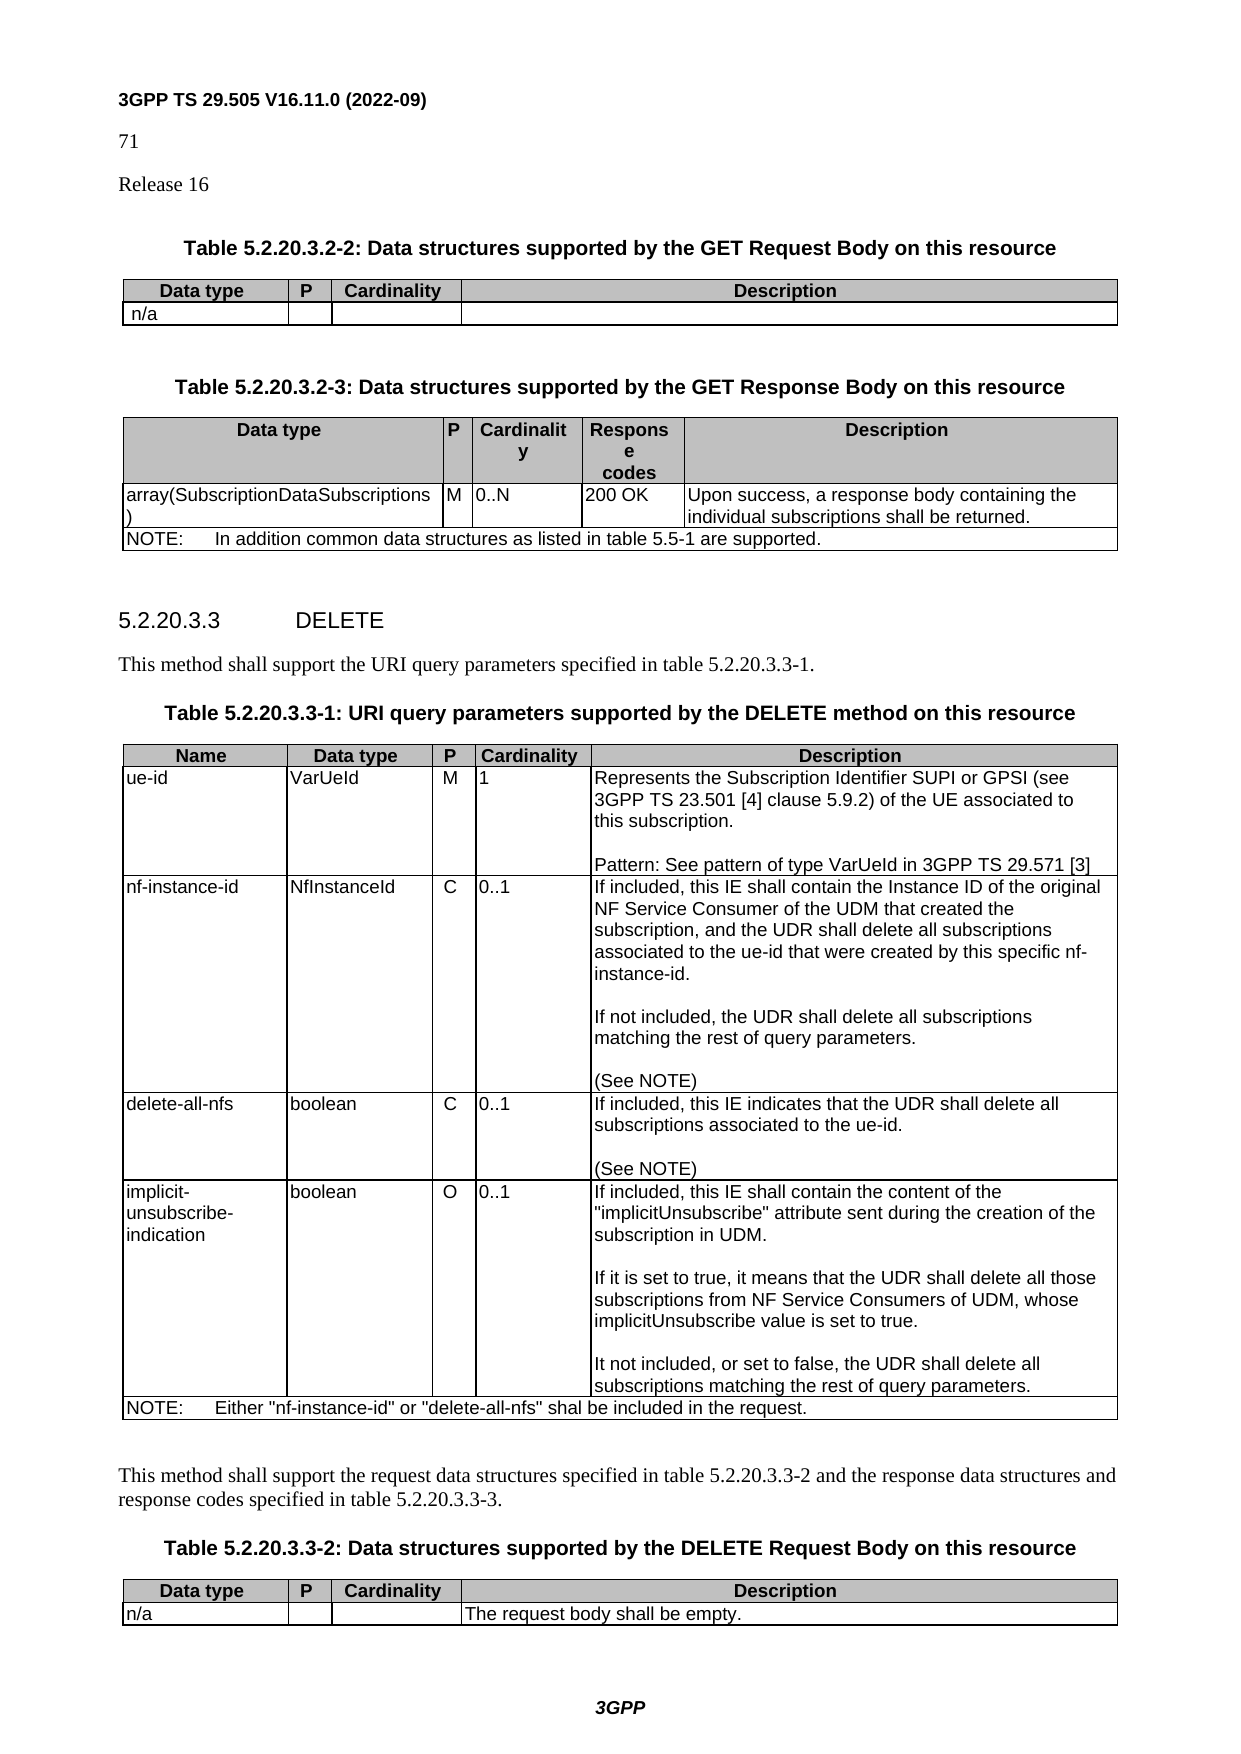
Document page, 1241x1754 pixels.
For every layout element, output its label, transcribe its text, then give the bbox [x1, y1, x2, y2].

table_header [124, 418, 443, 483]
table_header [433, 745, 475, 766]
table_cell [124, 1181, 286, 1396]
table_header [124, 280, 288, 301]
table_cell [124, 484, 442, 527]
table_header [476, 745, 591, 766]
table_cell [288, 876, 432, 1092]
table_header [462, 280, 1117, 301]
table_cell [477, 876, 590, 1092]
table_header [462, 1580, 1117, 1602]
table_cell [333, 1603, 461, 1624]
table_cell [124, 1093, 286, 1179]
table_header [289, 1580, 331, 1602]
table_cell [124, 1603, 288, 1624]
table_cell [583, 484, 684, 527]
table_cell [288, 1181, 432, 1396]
text This method shall support the URI query parameters specified in table 5.2.20.3.3-1. [118, 652, 1122, 676]
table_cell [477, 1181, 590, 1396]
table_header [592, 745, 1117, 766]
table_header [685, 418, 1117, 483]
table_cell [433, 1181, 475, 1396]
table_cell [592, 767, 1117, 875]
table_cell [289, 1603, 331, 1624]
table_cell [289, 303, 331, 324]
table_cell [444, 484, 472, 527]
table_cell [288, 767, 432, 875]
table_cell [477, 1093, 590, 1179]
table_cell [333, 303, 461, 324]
text Table 5.2.20.3.3-1: URI query parameters supported by the DELETE method on this resource [118, 701, 1122, 725]
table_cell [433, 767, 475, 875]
text Table 5.2.20.3.3-2: Data structures supported by the DELETE Request Body on this resource [118, 1536, 1122, 1560]
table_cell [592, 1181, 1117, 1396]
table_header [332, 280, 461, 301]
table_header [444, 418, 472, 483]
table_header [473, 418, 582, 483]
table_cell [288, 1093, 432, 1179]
text Table 5.2.20.3.2-3: Data structures supported by the GET Response Body on this resource [118, 374, 1122, 398]
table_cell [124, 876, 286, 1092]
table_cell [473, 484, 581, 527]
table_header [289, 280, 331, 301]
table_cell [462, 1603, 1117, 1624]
text This method shall support the request data structures specified in table 5.2.20.3.3-2 and the response data structures and response codes specified in table 5.2.20.3.3-3. [118, 1463, 1122, 1511]
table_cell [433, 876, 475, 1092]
text Table 5.2.20.3.2-2: Data structures supported by the GET Request Body on this resource [118, 236, 1122, 260]
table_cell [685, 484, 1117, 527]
subtitle 5.2.20.3.3 DELETE [118, 607, 1122, 633]
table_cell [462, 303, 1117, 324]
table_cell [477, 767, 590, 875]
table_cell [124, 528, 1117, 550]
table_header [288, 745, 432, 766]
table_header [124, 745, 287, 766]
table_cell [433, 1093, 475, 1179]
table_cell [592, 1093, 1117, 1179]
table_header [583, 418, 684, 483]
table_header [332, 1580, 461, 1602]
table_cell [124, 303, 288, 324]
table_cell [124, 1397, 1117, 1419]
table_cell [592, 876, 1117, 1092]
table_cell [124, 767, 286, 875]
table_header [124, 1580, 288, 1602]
